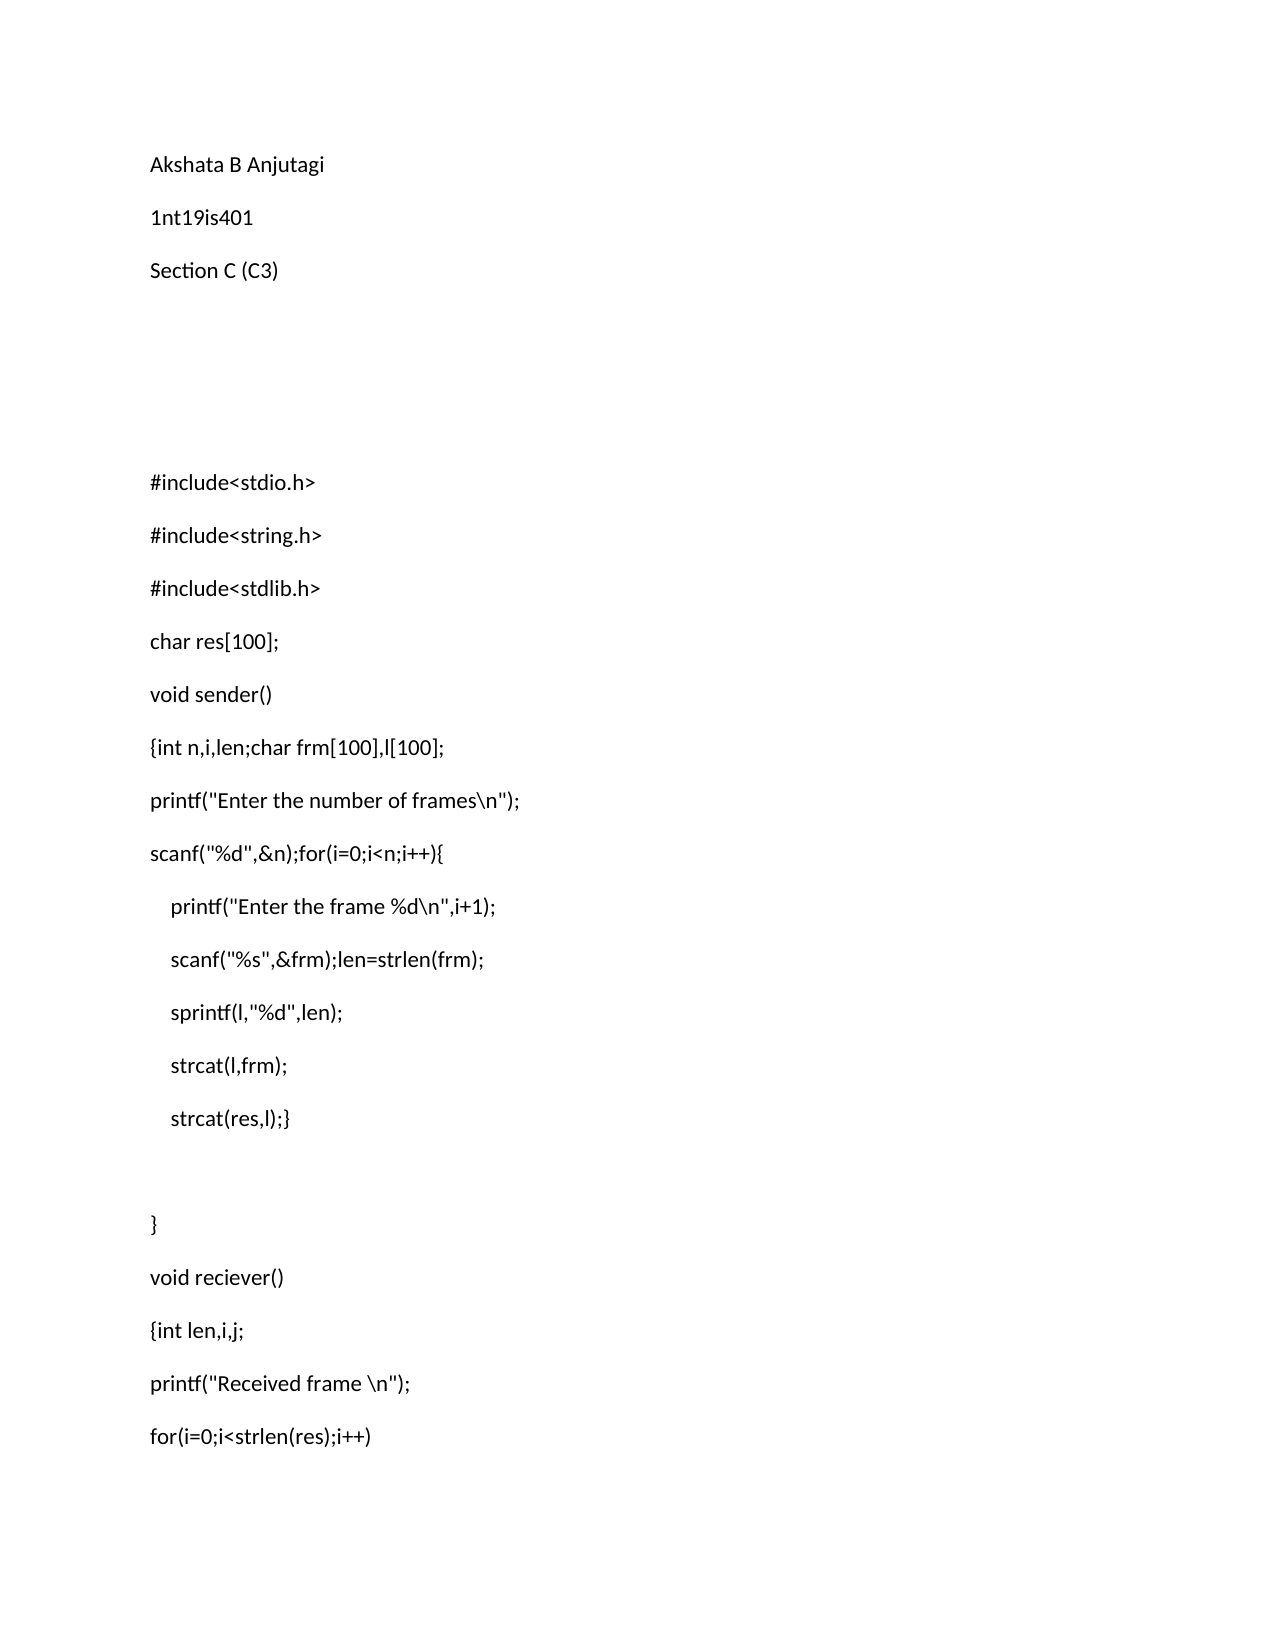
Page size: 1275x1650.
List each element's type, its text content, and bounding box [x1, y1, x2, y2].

text void sender() [150, 680, 1125, 708]
text scanf("%s",&frm);len=strlen(frm); [150, 945, 1125, 973]
text Akshata B Anjutagi [150, 150, 1125, 178]
text char res[100]; [150, 627, 1125, 655]
text {int n,i,len;char frm[100],l[100]; [150, 733, 1125, 761]
text void reciever() [150, 1263, 1125, 1291]
text printf("Enter the frame %d\n",i+1); [150, 892, 1125, 920]
text 1nt19is401 [150, 203, 1125, 231]
text #include<stdio.h> [150, 468, 1125, 496]
text } [150, 1210, 1125, 1238]
text printf("Received frame \n"); [150, 1369, 1125, 1397]
text scanf("%d",&n);for(i=0;i<n;i++){ [150, 839, 1125, 867]
text #include<stdlib.h> [150, 574, 1125, 602]
text {int len,i,j; [150, 1316, 1125, 1344]
text printf("Enter the number of frames\n"); [150, 786, 1125, 814]
text #include<string.h> [150, 521, 1125, 549]
text strcat(res,l);} [150, 1104, 1125, 1132]
text Section C (C3) [150, 256, 1125, 284]
text sprintf(l,"%d",len); [150, 998, 1125, 1026]
text strcat(l,frm); [150, 1051, 1125, 1079]
text for(i=0;i<strlen(res);i++) [150, 1422, 1125, 1451]
